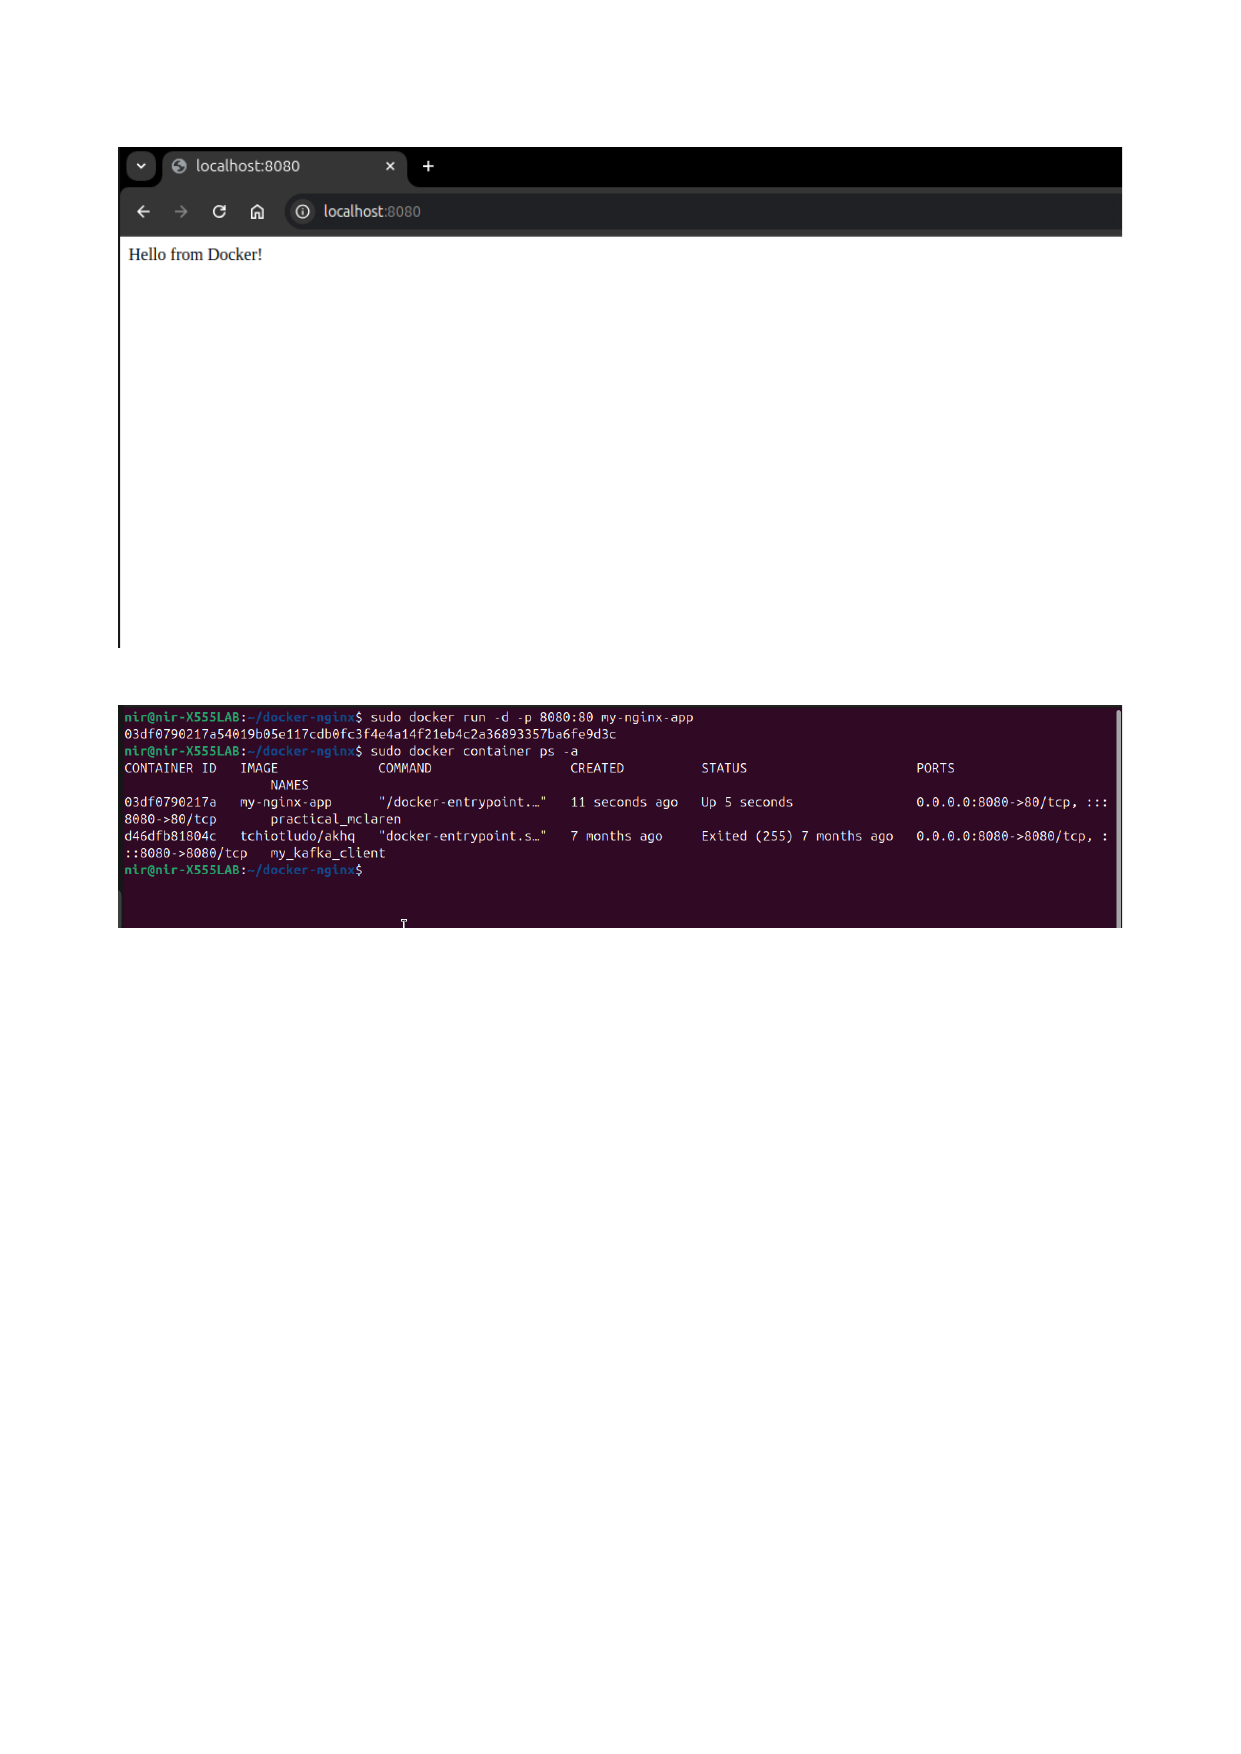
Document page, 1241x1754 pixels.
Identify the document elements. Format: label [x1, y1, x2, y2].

picture [118, 705, 1123, 928]
picture [118, 147, 1123, 648]
